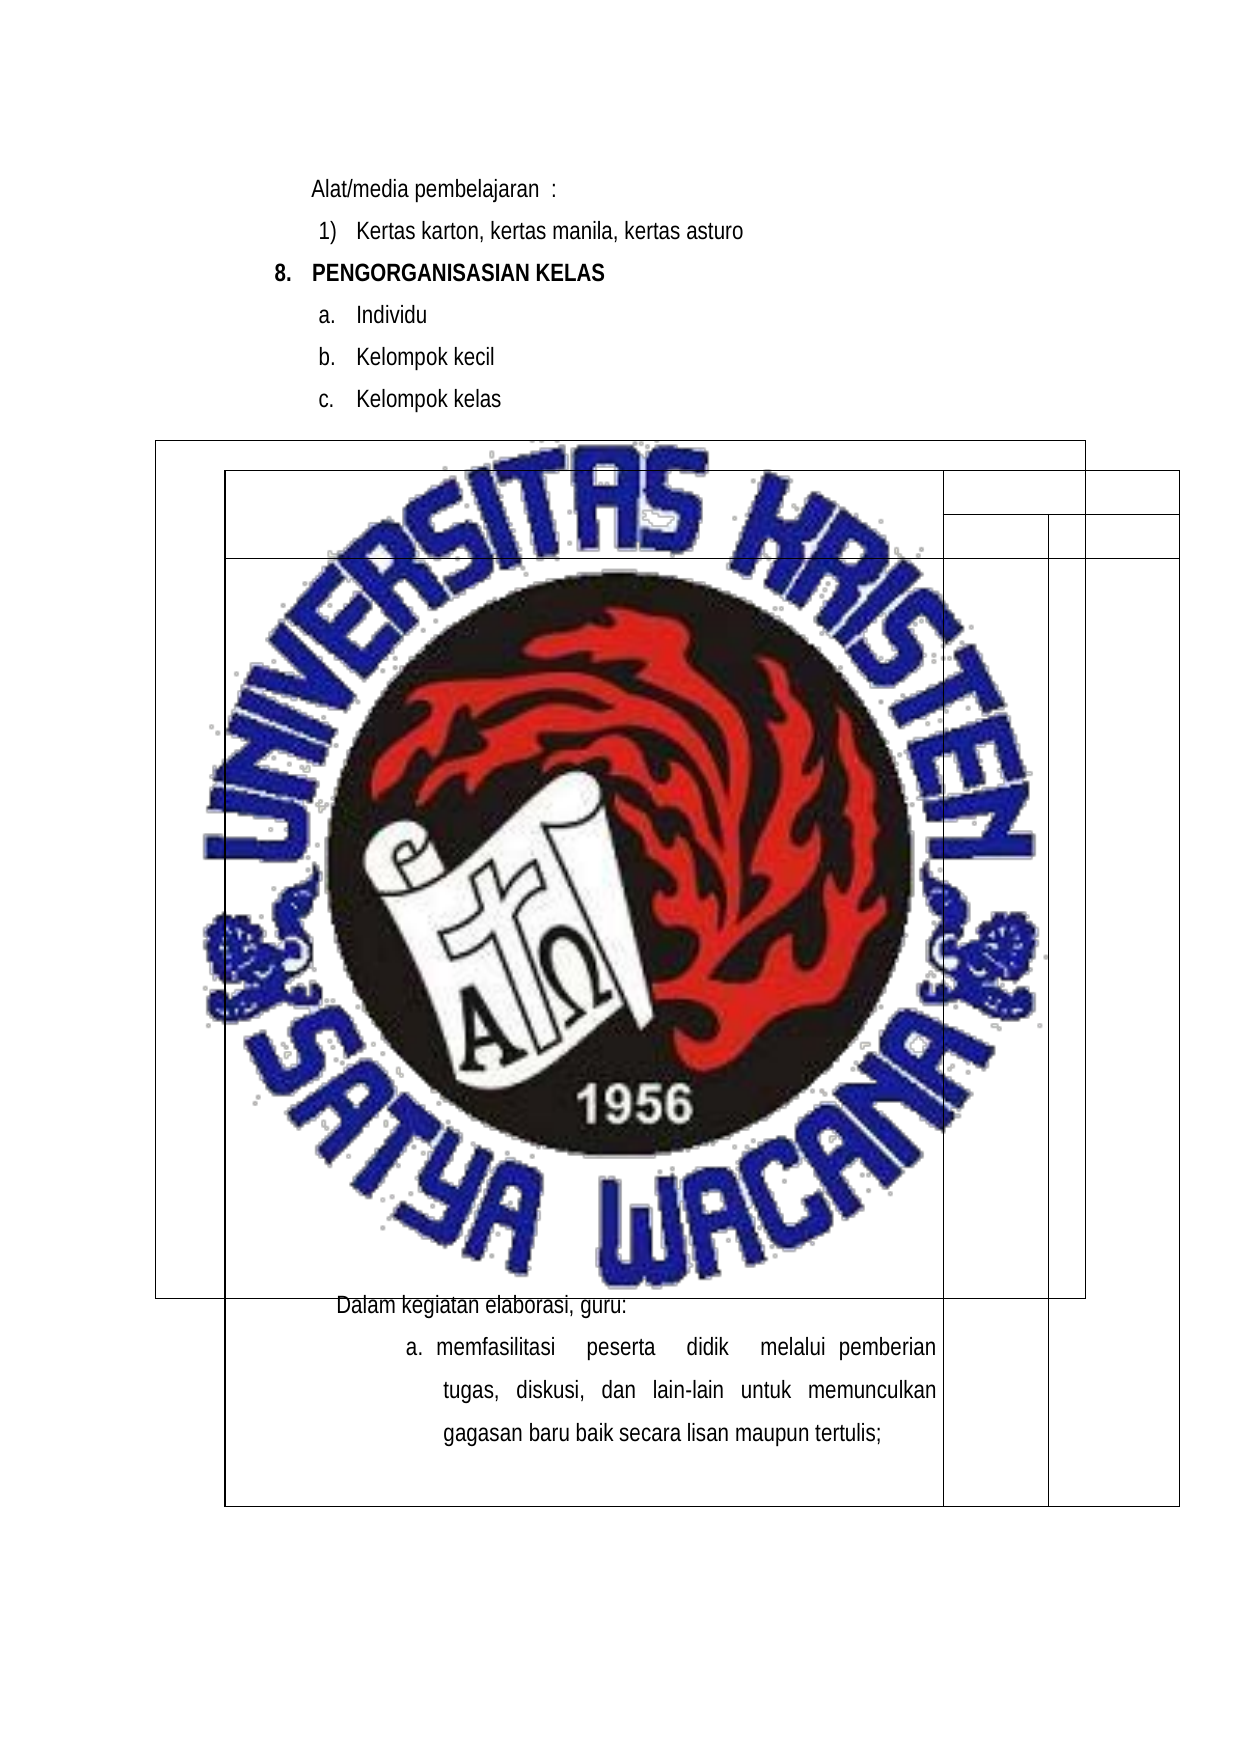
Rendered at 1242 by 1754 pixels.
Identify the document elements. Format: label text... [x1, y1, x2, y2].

table_cell Dalam kegiatan elaborasi, guru: a. memfasilitasi peserta didik melalui pemberian tugas, diskusi, dan lain-lain untuk memunculkan gagasan baru baik secara lisan maupun tertulis; [226, 559, 943, 1506]
text 8. PENGORGANISASIAN KELAS [269, 258, 609, 286]
text Alat/media pembelajaran : [311, 174, 1098, 203]
table_header [944, 471, 1179, 514]
table_header [226, 471, 943, 558]
table_cell [1049, 559, 1179, 1506]
table_cell [944, 559, 1048, 1506]
picture [156, 441, 1085, 1298]
text b. Kelompok kecil c. Kelompok kelas [318, 341, 506, 413]
table_cell [944, 515, 1048, 558]
text a. Individu [318, 299, 1098, 328]
text 1) Kertas karton, kertas manila, kertas asturo [318, 216, 1098, 244]
table_cell [1049, 515, 1179, 558]
